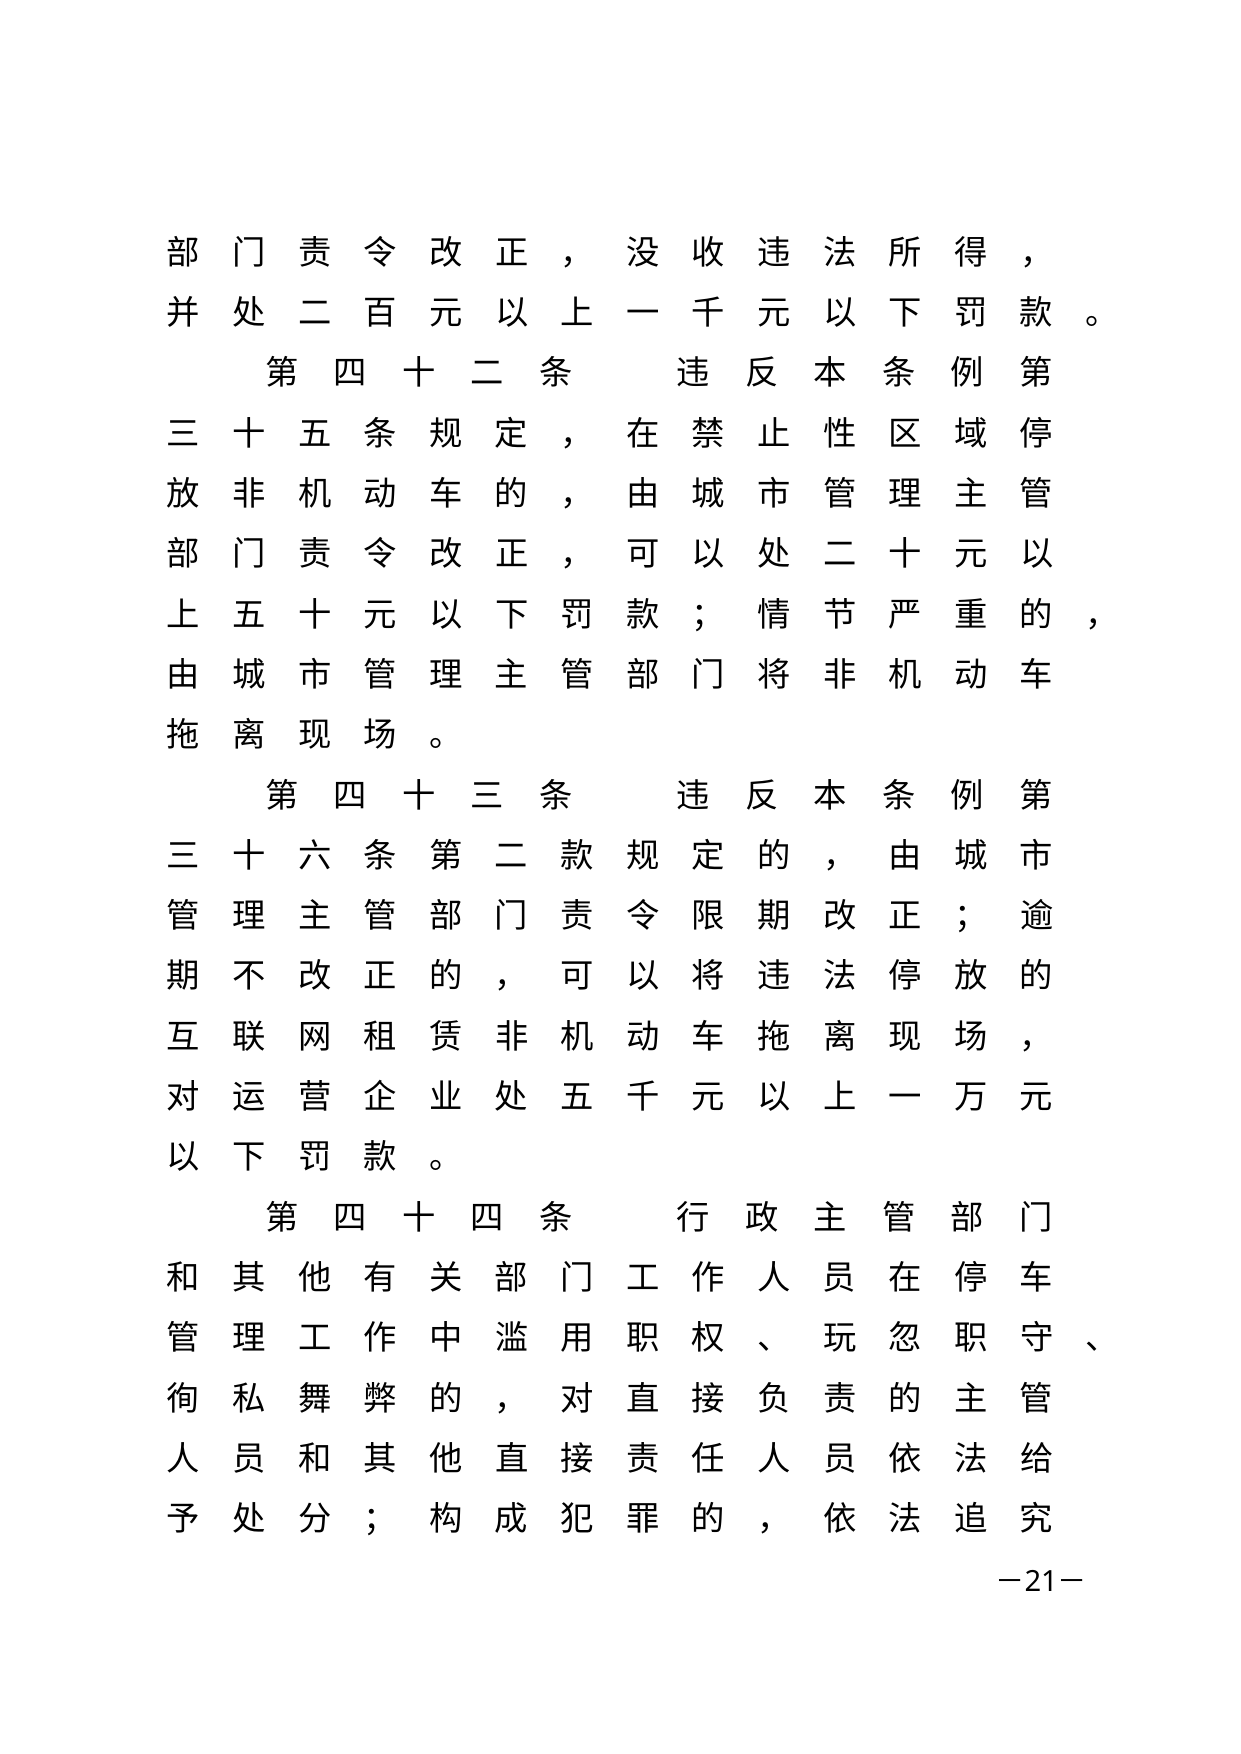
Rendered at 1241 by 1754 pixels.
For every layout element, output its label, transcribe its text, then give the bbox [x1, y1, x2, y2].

text 第四十四条 行政主管部门和其他有关部门工作人员在停车管理工作中滥用职权、玩忽职守、徇私舞弊的，对直接负责的主管人员和其他直接责任人员依法给予处分；构成犯罪的，依法追究刑事责任。 [167, 1184, 1085, 1546]
text 违反本条例第三十条第六项、第七项规定的，由城市管理主管部门责令改正，没收违法所得，并处二百元以上一千元以下罚款。 [167, 219, 1085, 340]
text 第四十二条 违反本条例第三十五条规定，在禁止性区域停放非机动车的，由城市管理主管部门责令改正，可以处二十元以上五十元以下罚款；情节严重的，由城市管理主管部门将非机动车拖离现场。 [167, 340, 1085, 762]
text 第四十三条 违反本条例第三十六条第二款规定的，由城市管理主管部门责令限期改正；逾期不改正的，可以将违法停放的互联网租赁非机动车拖离现场，对运营企业处五千元以上一万元以下罚款。 [167, 762, 1085, 1184]
